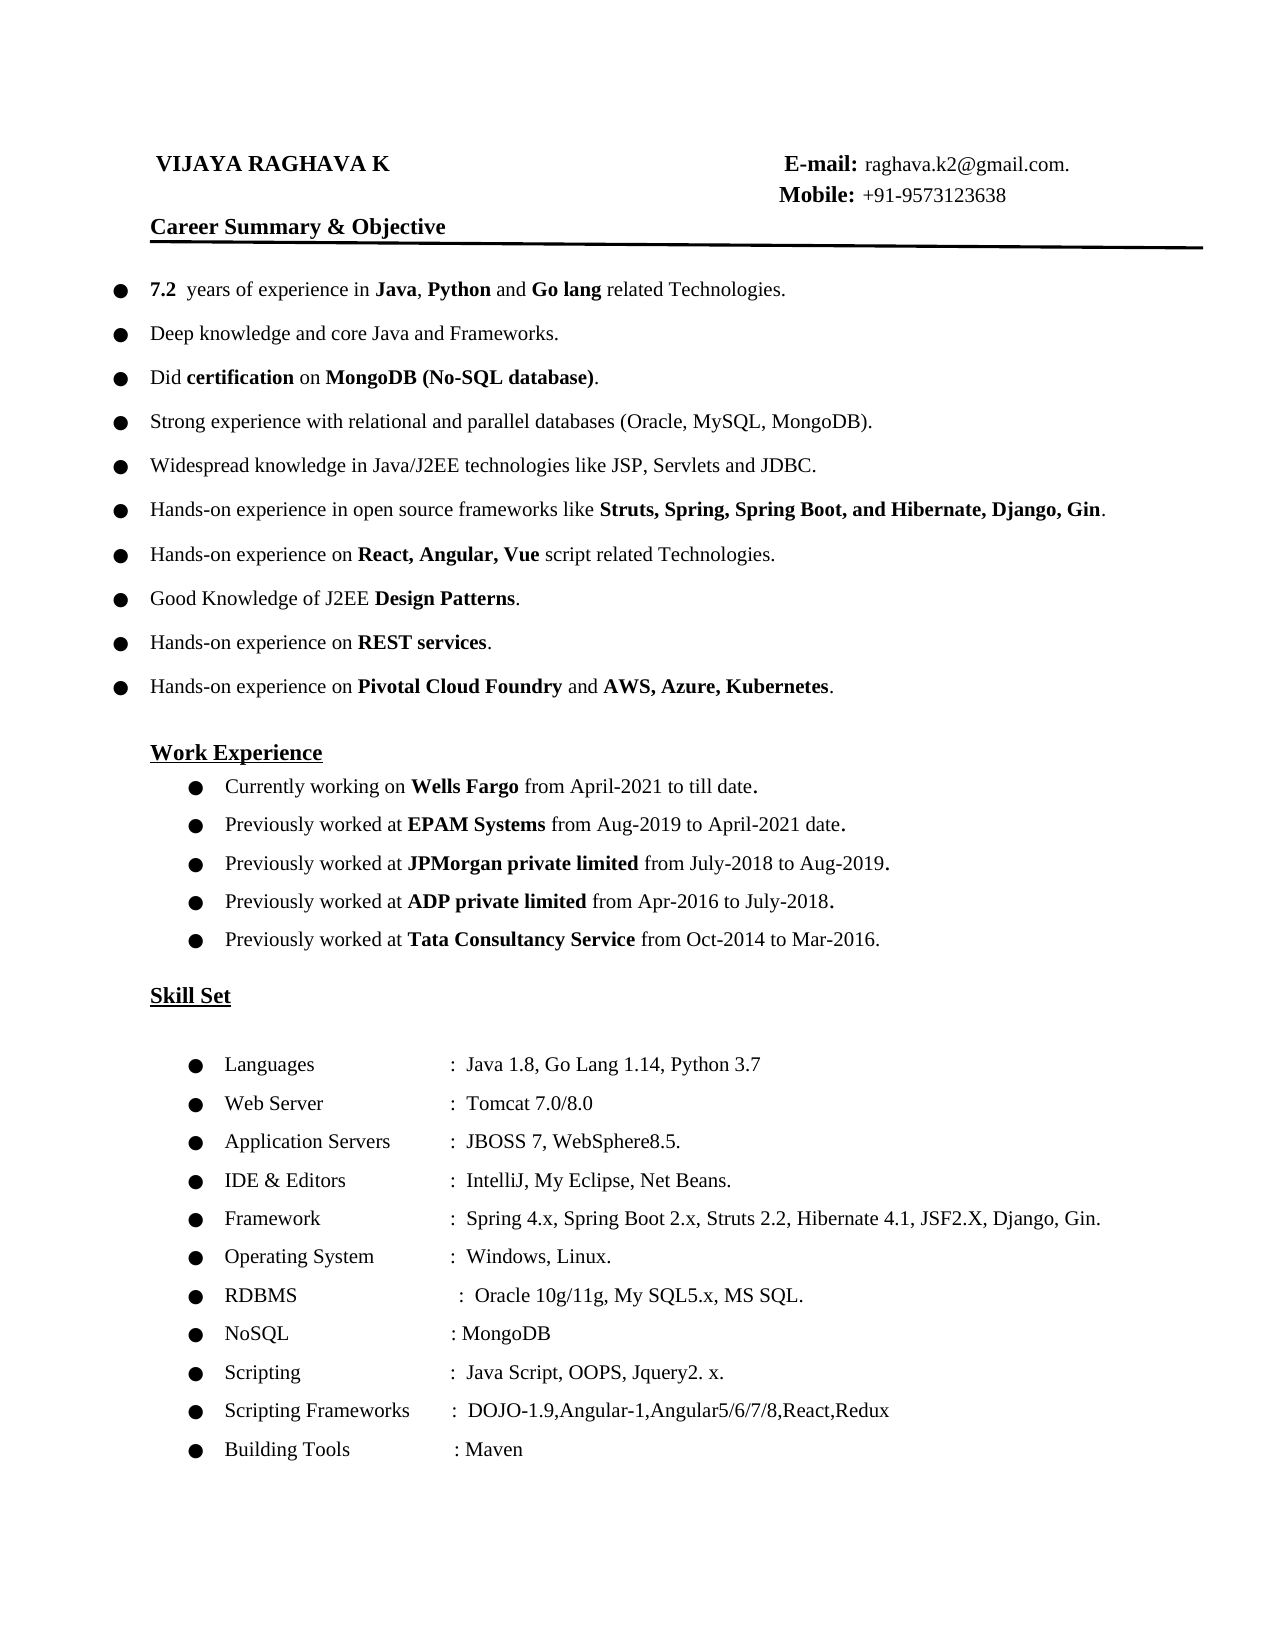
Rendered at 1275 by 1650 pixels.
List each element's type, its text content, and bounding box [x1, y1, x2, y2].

list Application Servers : JBOSS 7, WebSphere8.5. [187, 1121, 1125, 1159]
list Widespread knowledge in Java/J2EE technologies like JSP, Servlets and JDBC. [112, 445, 1125, 483]
list Currently working on Wells Fargo from April-2021 to till date. [187, 765, 1125, 804]
list Strong experience with relational and parallel databases (Oracle, MySQL, MongoDB). [112, 401, 1125, 439]
list 7.2 years of experience in Java, Python and Go lang related Technologies. [112, 268, 1125, 307]
list Operating System : Windows, Linux. [187, 1236, 1125, 1274]
title Career Summary & Objective [150, 213, 1125, 239]
list Previously worked at EPAM Systems from Aug-2019 to April-2021 date. [187, 804, 1125, 842]
list Hands-on experience on React, Angular, Vue script related Technologies. [112, 533, 1125, 572]
list Scripting Frameworks : DOJO-1.9,Angular-1,Angular5/6/7/8,React,Redux [187, 1390, 1125, 1428]
text VIJAYA RAGHAVA K E-mail: raghava.k2@gmail.com. [150, 150, 1191, 176]
list Deep knowledge and core Java and Frameworks. [112, 312, 1125, 351]
list IDE & Editors : IntelliJ, My Eclipse, Net Beans. [187, 1159, 1125, 1198]
list Scripting : Java Script, OOPS, Jquery2. x. [187, 1351, 1125, 1390]
list RDBMS : Oracle 10g/11g, My SQL5.x, MS SQL. [187, 1274, 1125, 1313]
list Did certification on MongoDB (No-SQL database). [112, 357, 1125, 395]
list Hands-on experience on REST services. [112, 622, 1125, 660]
list Languages : Java 1.8, Go Lang 1.14, Python 3.7 [187, 1044, 1125, 1082]
list Previously worked at ADP private limited from Apr-2016 to July-2018. [187, 881, 1125, 919]
list Good Knowledge of J2EE Design Patterns. [112, 577, 1125, 616]
list Previously worked at Tata Consultancy Service from Oct-2014 to Mar-2016. [187, 919, 1125, 958]
text Skill Set [150, 983, 1125, 1009]
text Mobile: +91-9573123638 [150, 182, 1191, 208]
text Work Experience [150, 739, 1181, 765]
list Framework : Spring 4.x, Spring Boot 2.x, Struts 2.2, Hibernate 4.1, JSF2.X, Django, Gin. [187, 1198, 1125, 1236]
list Hands-on experience on Pivotal Cloud Foundry and AWS, Azure, Kubernetes. [112, 666, 1125, 704]
list NoSQL : MongoDB [187, 1313, 1125, 1351]
list Hands-on experience in open source frameworks like Struts, Spring, Spring Boot, and Hibernate, Django, Gin. [112, 489, 1125, 527]
list Web Server : Tomcat 7.0/8.0 [187, 1082, 1125, 1121]
list Previously worked at JPMorgan private limited from July-2018 to Aug-2019. [187, 842, 1125, 881]
list Building Tools : Maven [187, 1428, 1125, 1467]
